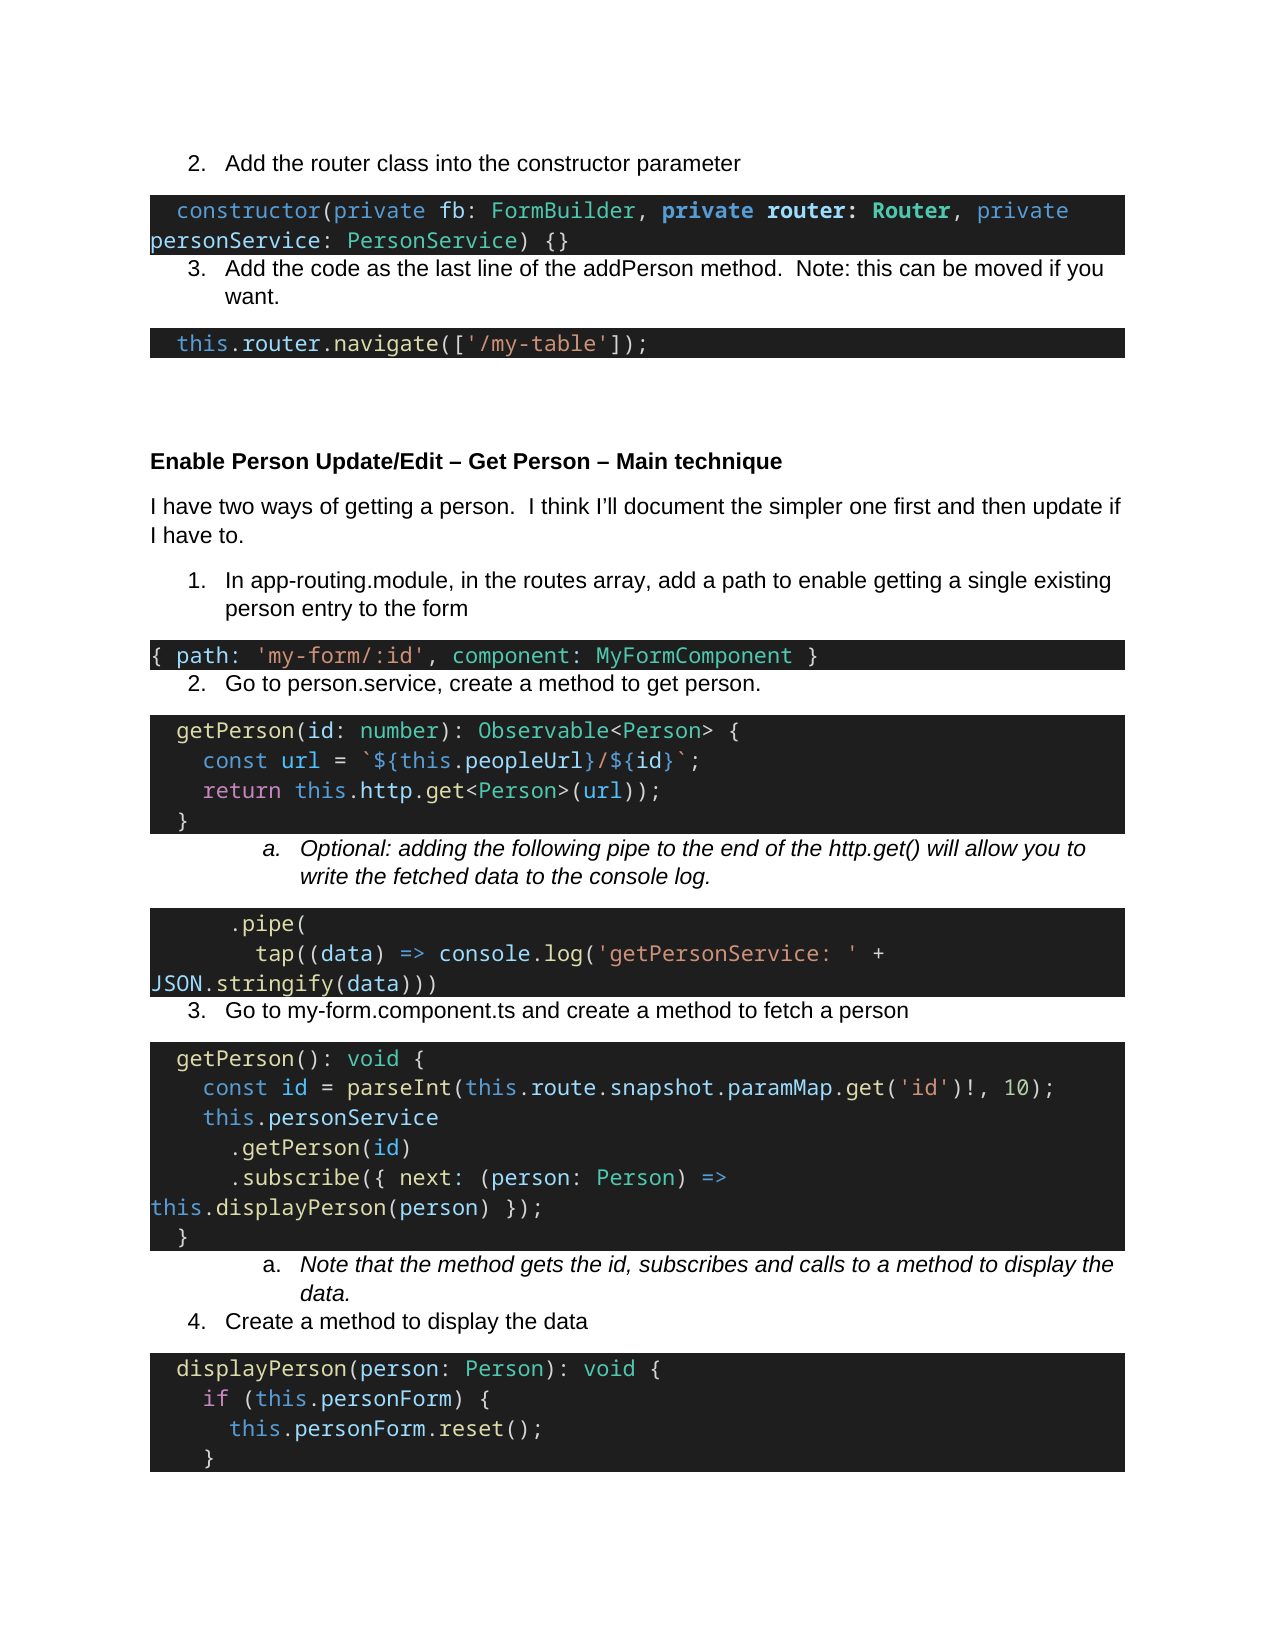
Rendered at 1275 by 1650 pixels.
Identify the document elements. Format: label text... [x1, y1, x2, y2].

text getPerson(): void { [150, 1042, 1125, 1072]
text } [150, 1442, 1125, 1472]
text .getPerson(id) [150, 1132, 1125, 1162]
text const url = `${this.peopleUrl}/${id}`; [150, 745, 1125, 775]
text getPerson(id: number): Observable<Person> { [150, 715, 1125, 745]
text constructor(private fb: FormBuilder, private router: Router, private personService: PersonService) {} [150, 195, 1125, 255]
list Go to my-form.component.ts and create a method to fetch a person [187, 997, 1125, 1024]
text this.personService [150, 1102, 1125, 1132]
text tap((data) => console.log('getPersonService: ' + JSON.stringify(data))) [150, 938, 1125, 997]
text return this.http.get<Person>(url)); [150, 775, 1125, 805]
list Add the code as the last line of the addPerson method. Note: this can be moved if you want. [187, 255, 1125, 309]
list Add the router class into the constructor parameter [187, 150, 1125, 176]
list In app-routing.module, in the routes array, add a path to enable getting a single existing person entry to the form [187, 567, 1125, 622]
text } [150, 805, 1125, 834]
text I have two ways of getting a person. I think I’ll document the simpler one first and then update if I have to. [150, 493, 1125, 548]
text this.personForm.reset(); [150, 1413, 1125, 1442]
list Go to person.service, create a method to get person. [187, 670, 1125, 697]
text } [150, 1221, 1125, 1251]
list Create a method to display the data [187, 1308, 1125, 1334]
text .pipe( [150, 908, 1125, 938]
text this.router.navigate(['/my-table']); [150, 328, 1125, 358]
list Optional: adding the following pipe to the end of the http.get() will allow you to write the fetched data to the console log. [262, 834, 1125, 889]
text .subscribe({ next: (person: Person) => this.displayPerson(person) }); [150, 1162, 1125, 1221]
text const id = parseInt(this.route.snapshot.paramMap.get('id')!, 10); [150, 1072, 1125, 1102]
text Enable Person Update/Edit – Get Person – Main technique [150, 448, 1125, 474]
list Note that the method gets the id, subscribes and calls to a method to display the data. [262, 1251, 1125, 1306]
text { path: 'my-form/:id', component: MyFormComponent } [150, 640, 1125, 670]
text displayPerson(person: Person): void { [150, 1353, 1125, 1383]
text if (this.personForm) { [150, 1383, 1125, 1413]
